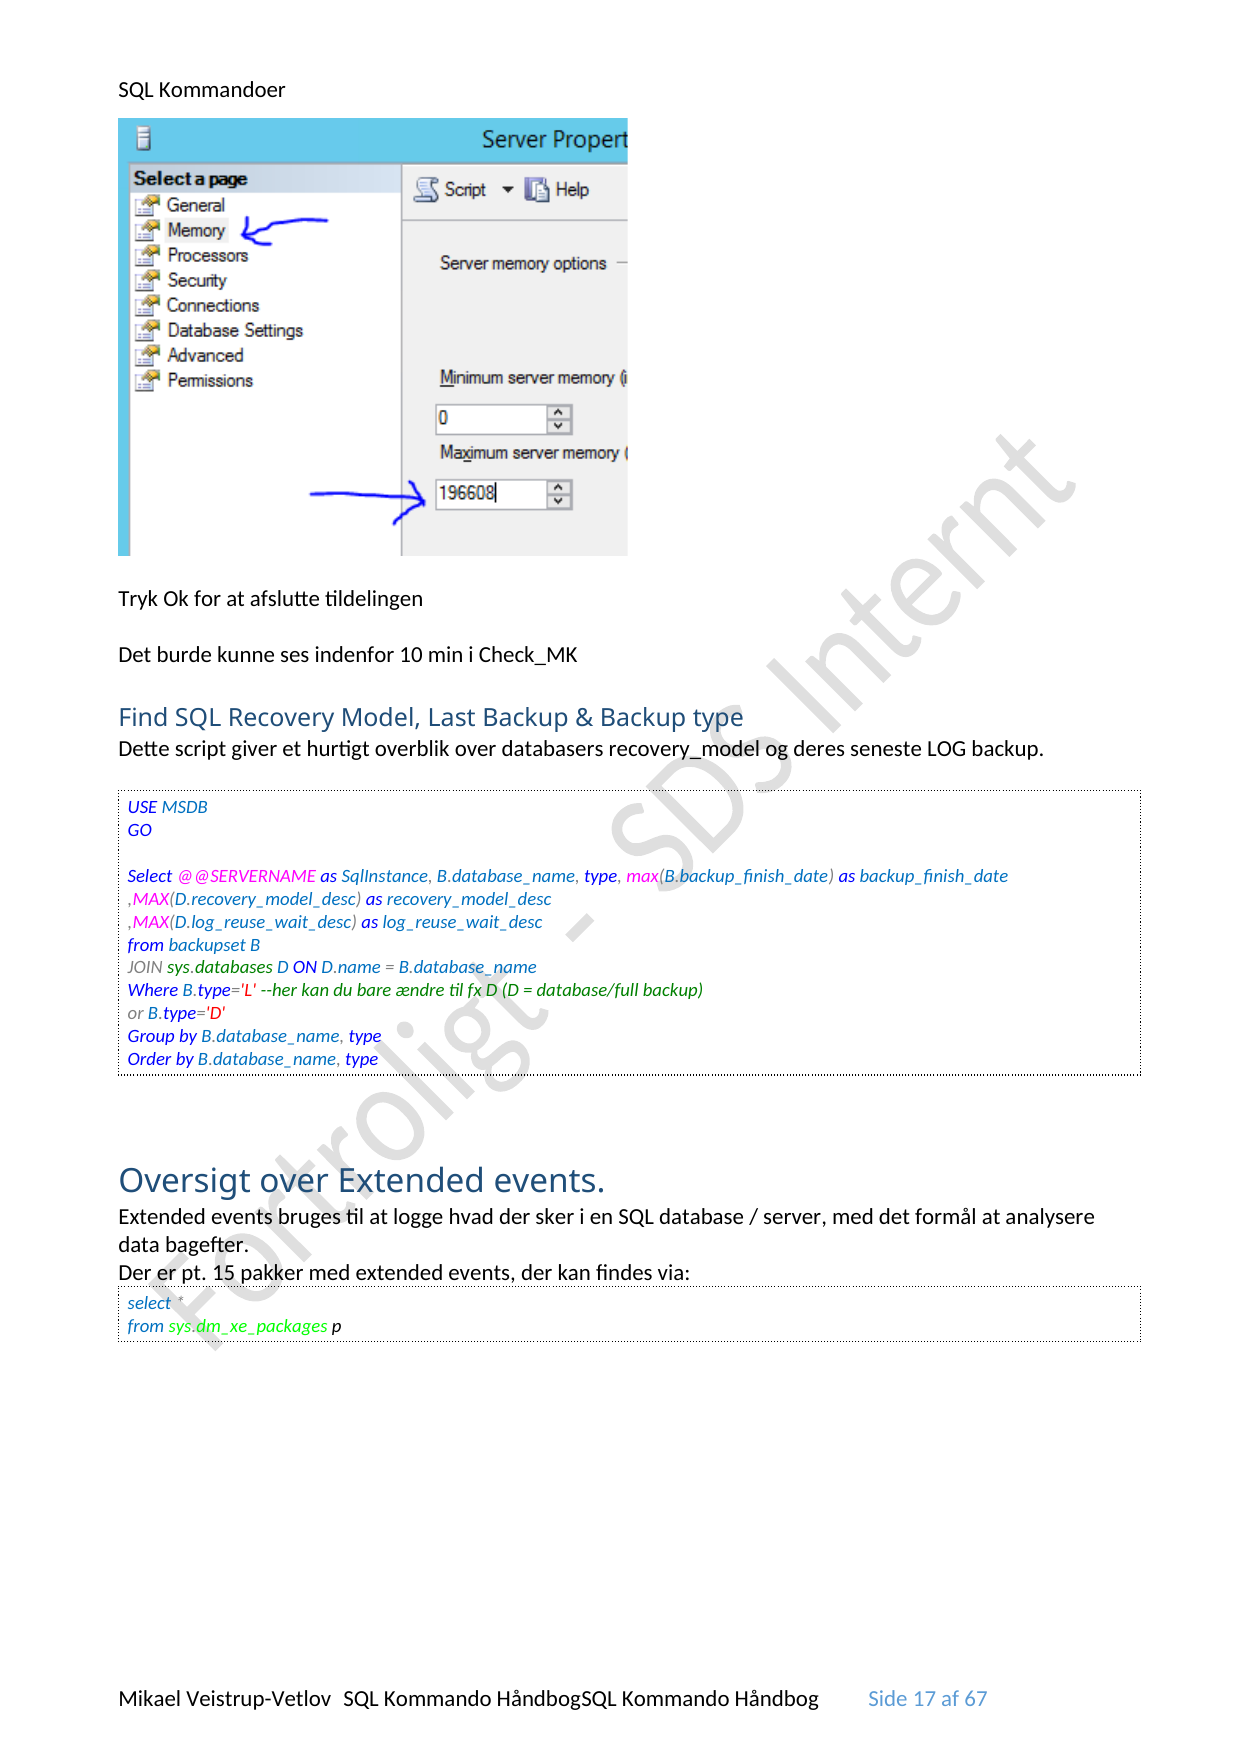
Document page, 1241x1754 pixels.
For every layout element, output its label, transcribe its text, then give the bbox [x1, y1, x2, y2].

text Order by B.database_name, type [119, 1047, 1140, 1072]
text from sys.dm_xe_packages p [119, 1314, 1140, 1339]
text ,MAX(D.recovery_model_desc) as recovery_model_desc [127, 887, 1131, 910]
text Dette script giver et hurtigt overblik over databasers recovery_model og deres seneste LOG backup. [118, 734, 1122, 762]
text ,MAX(D.log_reuse_wait_desc) as log_reuse_wait_desc [127, 910, 1131, 933]
text Extended events bruges til at logge hvad der sker i en SQL database / server, med det formål at analysere data bagefter. [118, 1202, 1122, 1258]
text Where B.type='L' --her kan du bare ændre til fx D (D = database/full backup) [127, 979, 1131, 1002]
text Tryk Ok for at afslutte tildelingen [118, 584, 1122, 612]
text Der er pt. 15 pakker med extended events, der kan findes via: [118, 1258, 1122, 1286]
subtitle Oversigt over Extended events. [118, 1157, 1122, 1202]
text Select @@SERVERNAME as SqlInstance, B.database_name, type, max(B.backup_finish_date) as backup_finish_date [127, 864, 1131, 887]
text from backupset B [127, 933, 1131, 956]
text select * [119, 1289, 1140, 1314]
text Group by B.database_name, type [127, 1024, 1131, 1047]
subtitle Find SQL Recovery Model, Last Backup & Backup type [118, 700, 1122, 734]
text GO [127, 818, 1131, 841]
picture [118, 118, 628, 556]
text or B.type='D' [127, 1002, 1131, 1024]
text Det burde kunne ses indenfor 10 min i Check_MK [118, 640, 1122, 668]
text USE MSDB [119, 793, 1140, 818]
text JOIN sys.databases D ON D.name = B.database_name [127, 956, 1131, 979]
